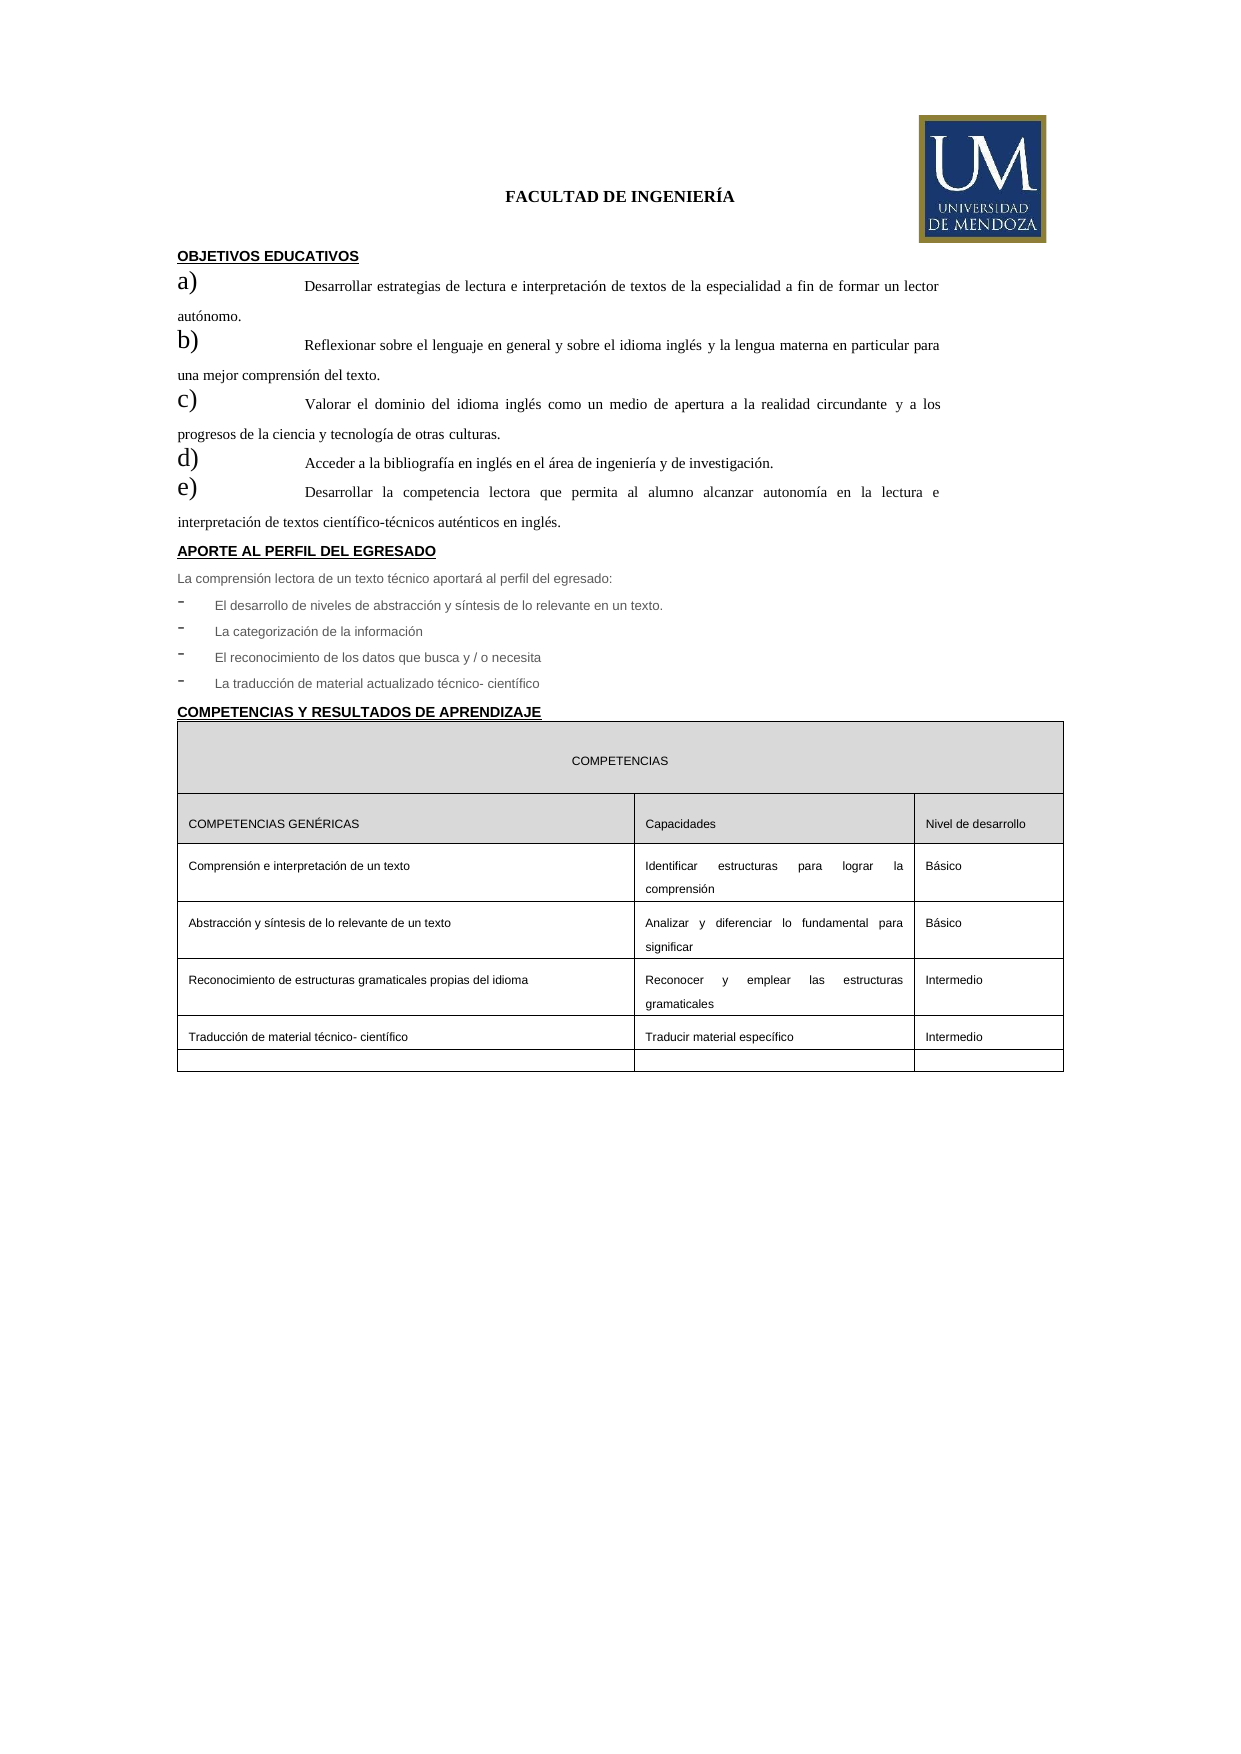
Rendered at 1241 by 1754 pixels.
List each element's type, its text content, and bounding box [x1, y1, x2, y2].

picture [918, 115, 1047, 236]
table_cell Reconocer y emplear las estructuras gramaticales [635, 959, 914, 1015]
table_cell Analizar y diferenciar lo fundamental para significar [635, 902, 914, 958]
table_cell Abstracción y síntesis de lo relevante de un texto [178, 902, 634, 958]
text COMPETENCIAS Y RESULTADOS DE APRENDIZAJE [177, 692, 1063, 721]
table_cell [635, 1050, 914, 1071]
list Desarrollar estrategias de lectura e interpretación de textos de la especialidad a fin de formar un lector autónomo. [177, 265, 940, 325]
table_cell [178, 1050, 634, 1071]
table_cell Básico [915, 844, 1063, 901]
table_cell Capacidades [635, 794, 914, 843]
list Acceder a la bibliografía en inglés en el área de ingeniería y de investigación. [177, 443, 941, 472]
list La traducción de material actualizado técnico- científico [177, 666, 1063, 692]
text APORTE AL PERFIL DEL EGRESADO [177, 531, 1063, 560]
list El desarrollo de niveles de abstracción y síntesis de lo relevante en un texto. [177, 587, 1063, 613]
text La comprensión lectora de un texto técnico aportará al perfil del egresado: [177, 560, 1063, 587]
list Valorar el dominio del idioma inglés como un medio de apertura a la realidad circundante y a los progresos de la ciencia y tecnología de otras culturas. [177, 384, 941, 443]
table_cell Intermedio [915, 1016, 1063, 1048]
text OBJETIVOS EDUCATIVOS [177, 236, 1063, 265]
table_cell [915, 1050, 1063, 1071]
table_cell Traducción de material técnico- científico [178, 1016, 634, 1048]
table_cell COMPETENCIAS GENÉRICAS [178, 794, 634, 843]
table_cell Intermedio [915, 959, 1063, 1015]
list Reflexionar sobre el lenguaje en general y sobre el idioma inglés y la lengua materna en particular para una mejor comprensión del texto. [177, 325, 940, 384]
table_cell Traducir material específico [635, 1016, 914, 1048]
table_cell Identificar estructuras para lograr la comprensión [635, 844, 914, 901]
table_cell Básico [915, 902, 1063, 958]
list Desarrollar la competencia lectora que permita al alumno alcanzar autonomía en la lectura e interpretación de textos científico-técnicos auténticos en inglés. [177, 472, 941, 531]
table_cell Comprensión e interpretación de un texto [178, 844, 634, 901]
table_header COMPETENCIAS [178, 722, 1063, 793]
table_cell Reconocimiento de estructuras gramaticales propias del idioma [178, 959, 634, 1015]
list El reconocimiento de los datos que busca y / o necesita [177, 639, 1063, 666]
table_cell Nivel de desarrollo [915, 794, 1063, 843]
list La categorización de la información [177, 613, 1063, 639]
